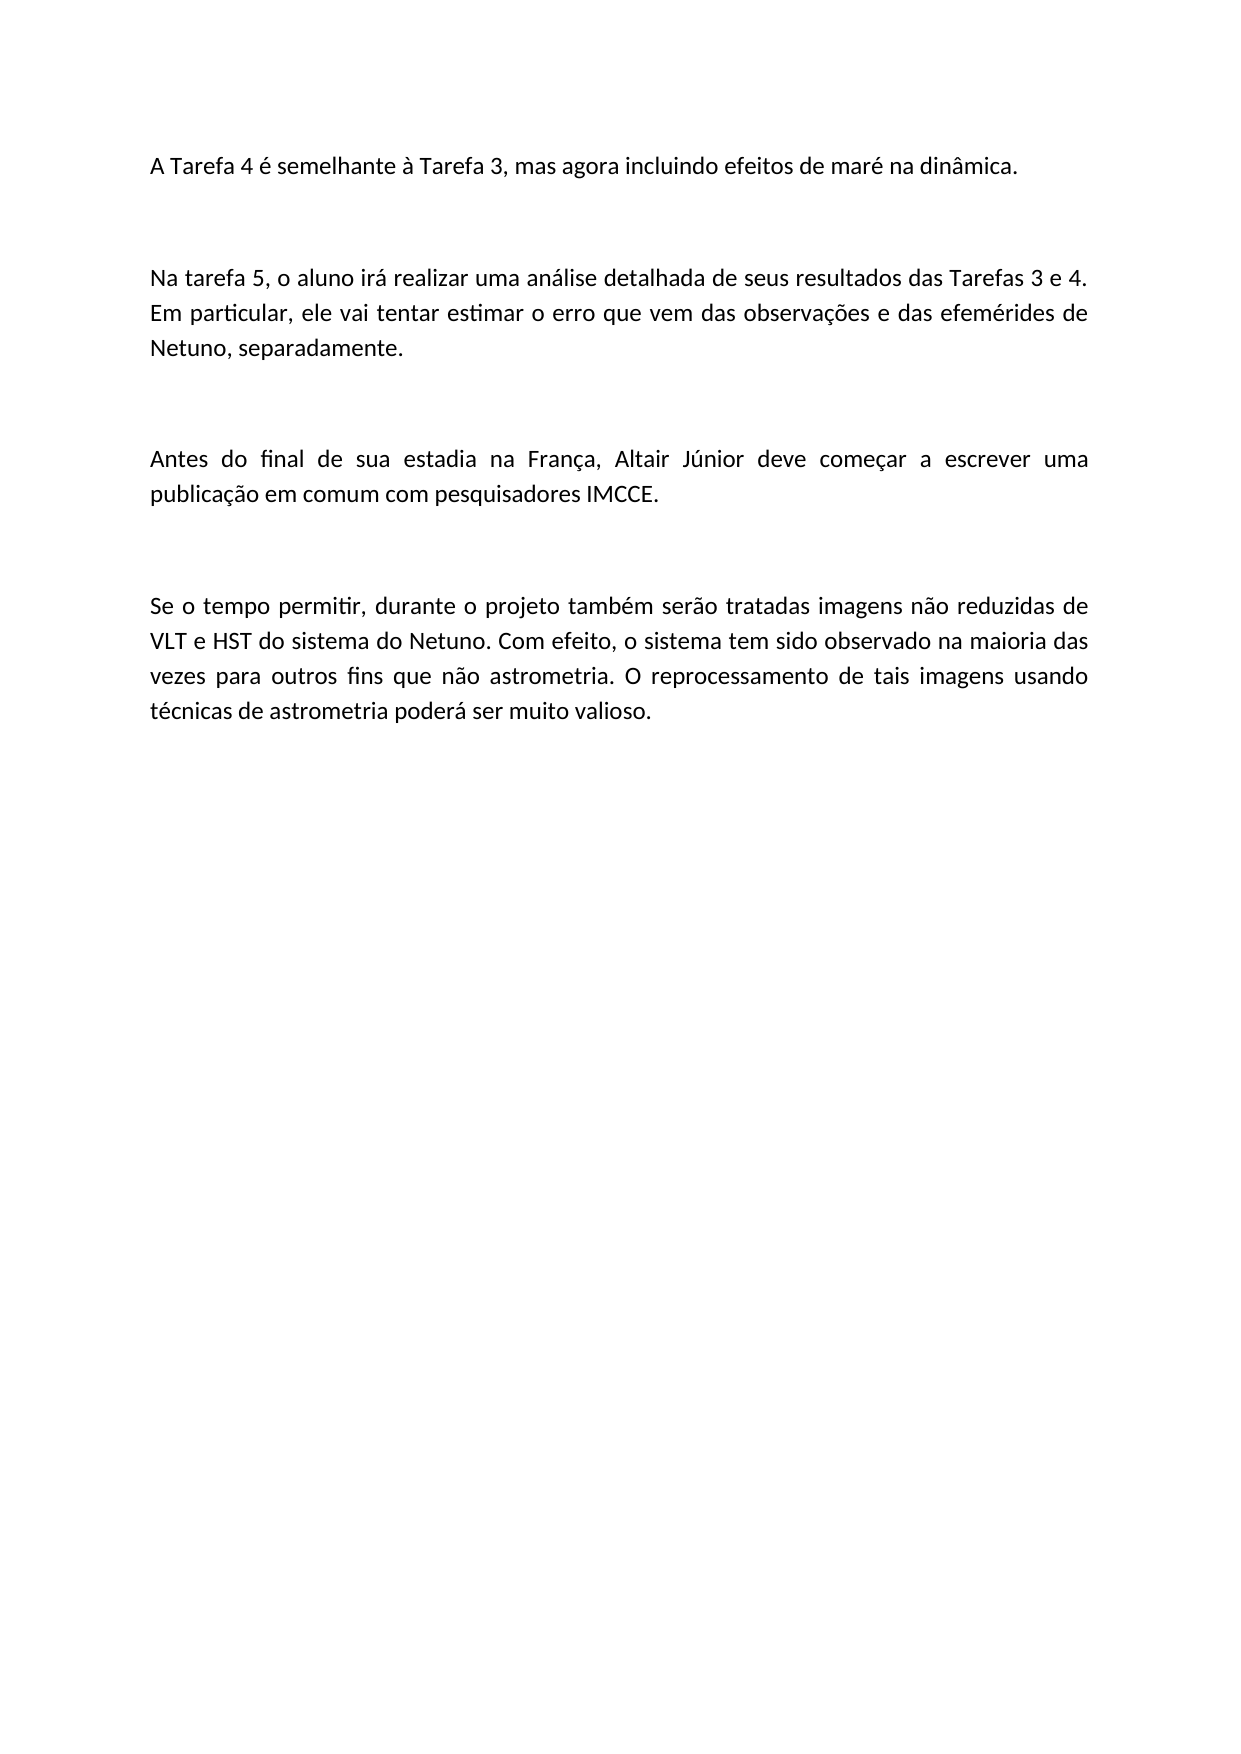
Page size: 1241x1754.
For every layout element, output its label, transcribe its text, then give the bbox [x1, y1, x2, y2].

text Antes do final de sua estadia na França, Altair Júnior deve começar a escrever uma publicação em comum com pesquisadores IMCCE. [150, 443, 1090, 509]
text Na tarefa 5, o aluno irá realizar uma análise detalhada de seus resultados das Tarefas 3 e 4. Em particular, ele vai tentar estimar o erro que vem das observações e das efemérides de Netuno, separadamente. [150, 262, 1090, 362]
text Se o tempo permitir, durante o projeto também serão tratadas imagens não reduzidas de VLT e HST do sistema do Netuno. Com efeito, o sistema tem sido observado na maioria das vezes para outros fins que não astrometria. O reprocessamento de tais imagens usando técnicas de astrometria poderá ser muito valioso. [150, 590, 1090, 726]
text A Tarefa 4 é semelhante à Tarefa 3, mas agora incluindo efeitos de maré na dinâmica. [150, 150, 1090, 181]
